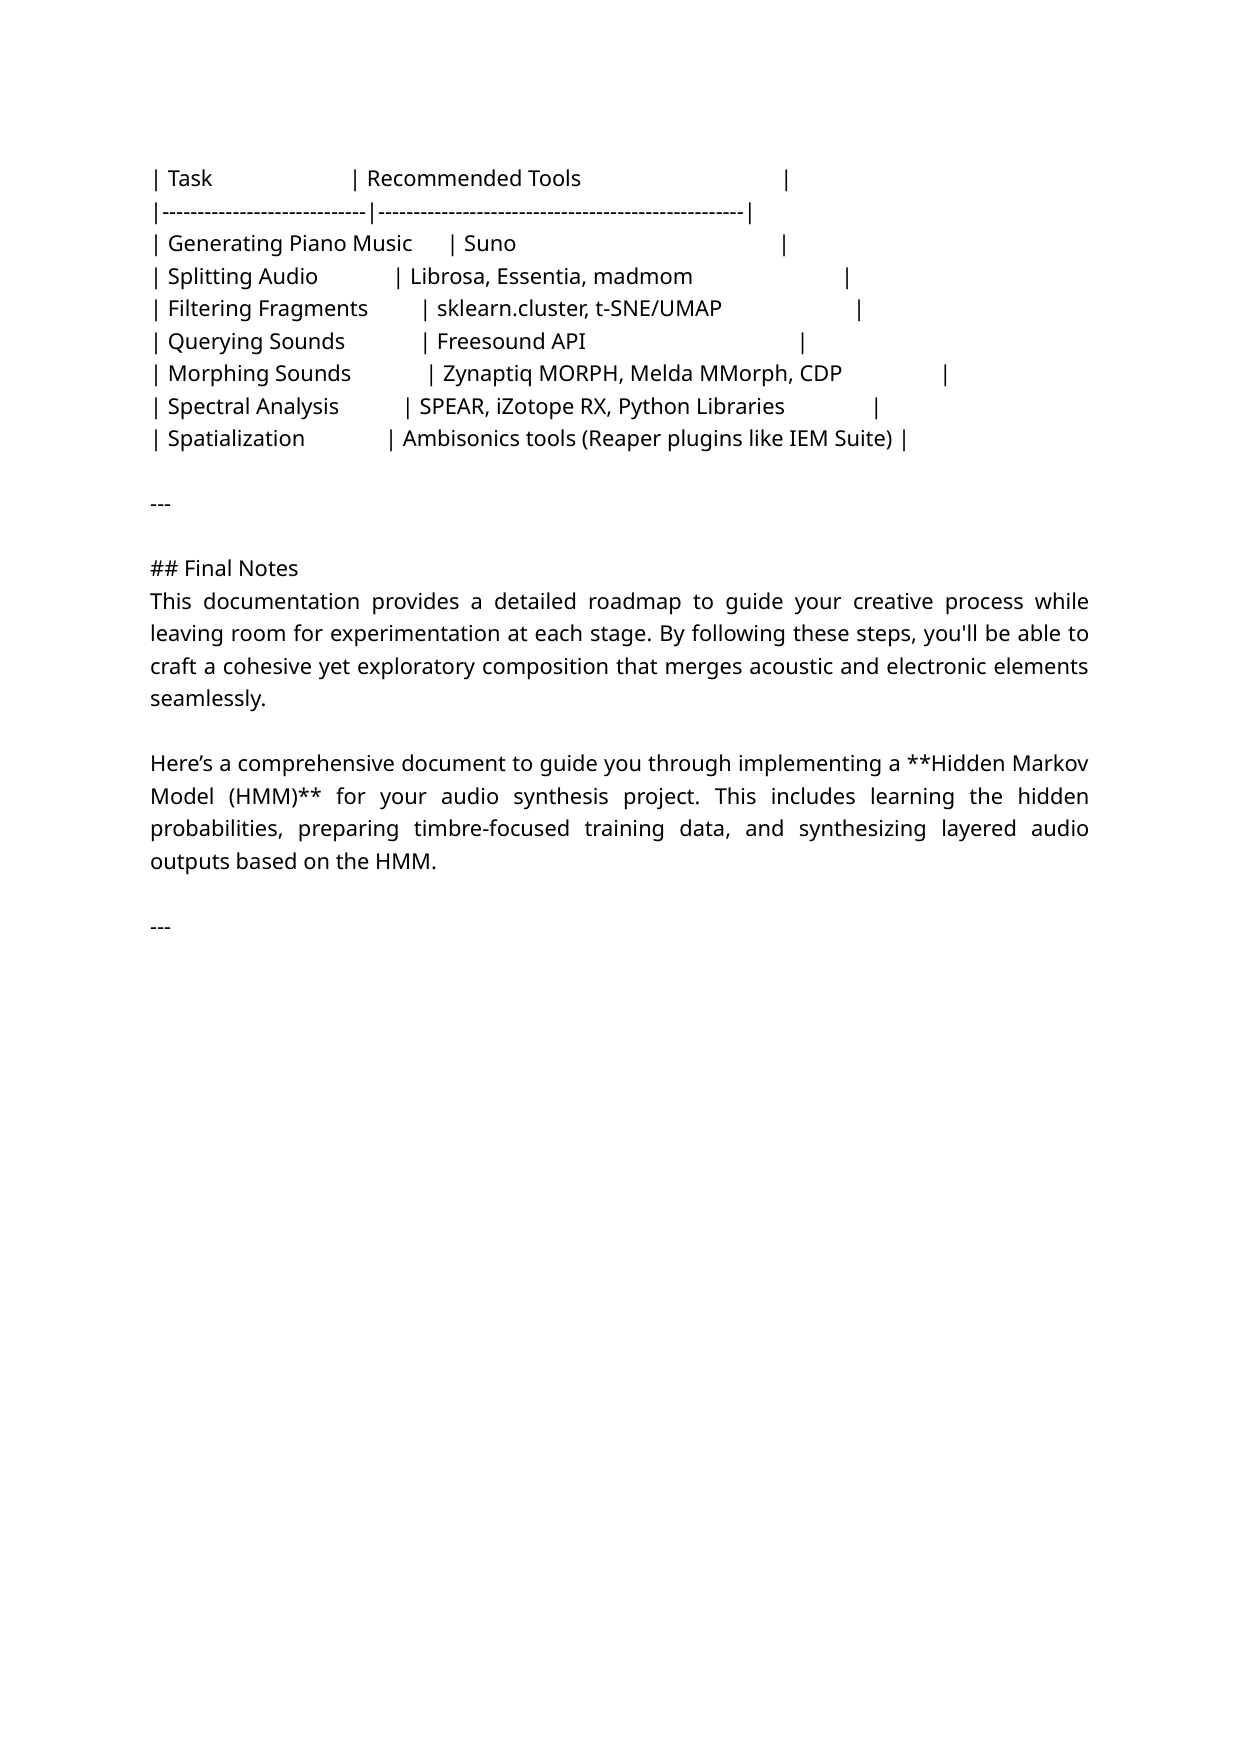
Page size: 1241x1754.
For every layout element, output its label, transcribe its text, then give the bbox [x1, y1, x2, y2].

text |-----------------------------|----------------------------------------------------| [150, 194, 1090, 227]
text | Filtering Fragments | sklearn.cluster, t-SNE/UMAP | [150, 292, 1090, 324]
text --- [150, 909, 1090, 942]
text | Spatialization | Ambisonics tools (Reaper plugins like IEM Suite) | [150, 422, 1090, 454]
text | Generating Piano Music | Suno | [150, 227, 1090, 259]
text This documentation provides a detailed roadmap to guide your creative process while leaving room for experimentation at each stage. By following these steps, you'll be able to craft a cohesive yet exploratory composition that merges acoustic and electronic elements seamlessly. [150, 584, 1090, 714]
text | Querying Sounds | Freesound API | [150, 324, 1090, 357]
text Here’s a comprehensive document to guide you through implementing a **Hidden Markov Model (HMM)** for your audio synthesis project. This includes learning the hidden probabilities, preparing timbre-focused training data, and synthesizing layered audio outputs based on the HMM. [150, 747, 1090, 877]
text ## Final Notes [150, 552, 1090, 584]
text | Spectral Analysis | SPEAR, iZotope RX, Python Libraries | [150, 389, 1090, 422]
text | Task | Recommended Tools | [150, 162, 1090, 194]
text | Morphing Sounds | Zynaptiq MORPH, Melda MMorph, CDP | [150, 357, 1090, 389]
text | Splitting Audio | Librosa, Essentia, madmom | [150, 259, 1090, 292]
text --- [150, 487, 1090, 519]
